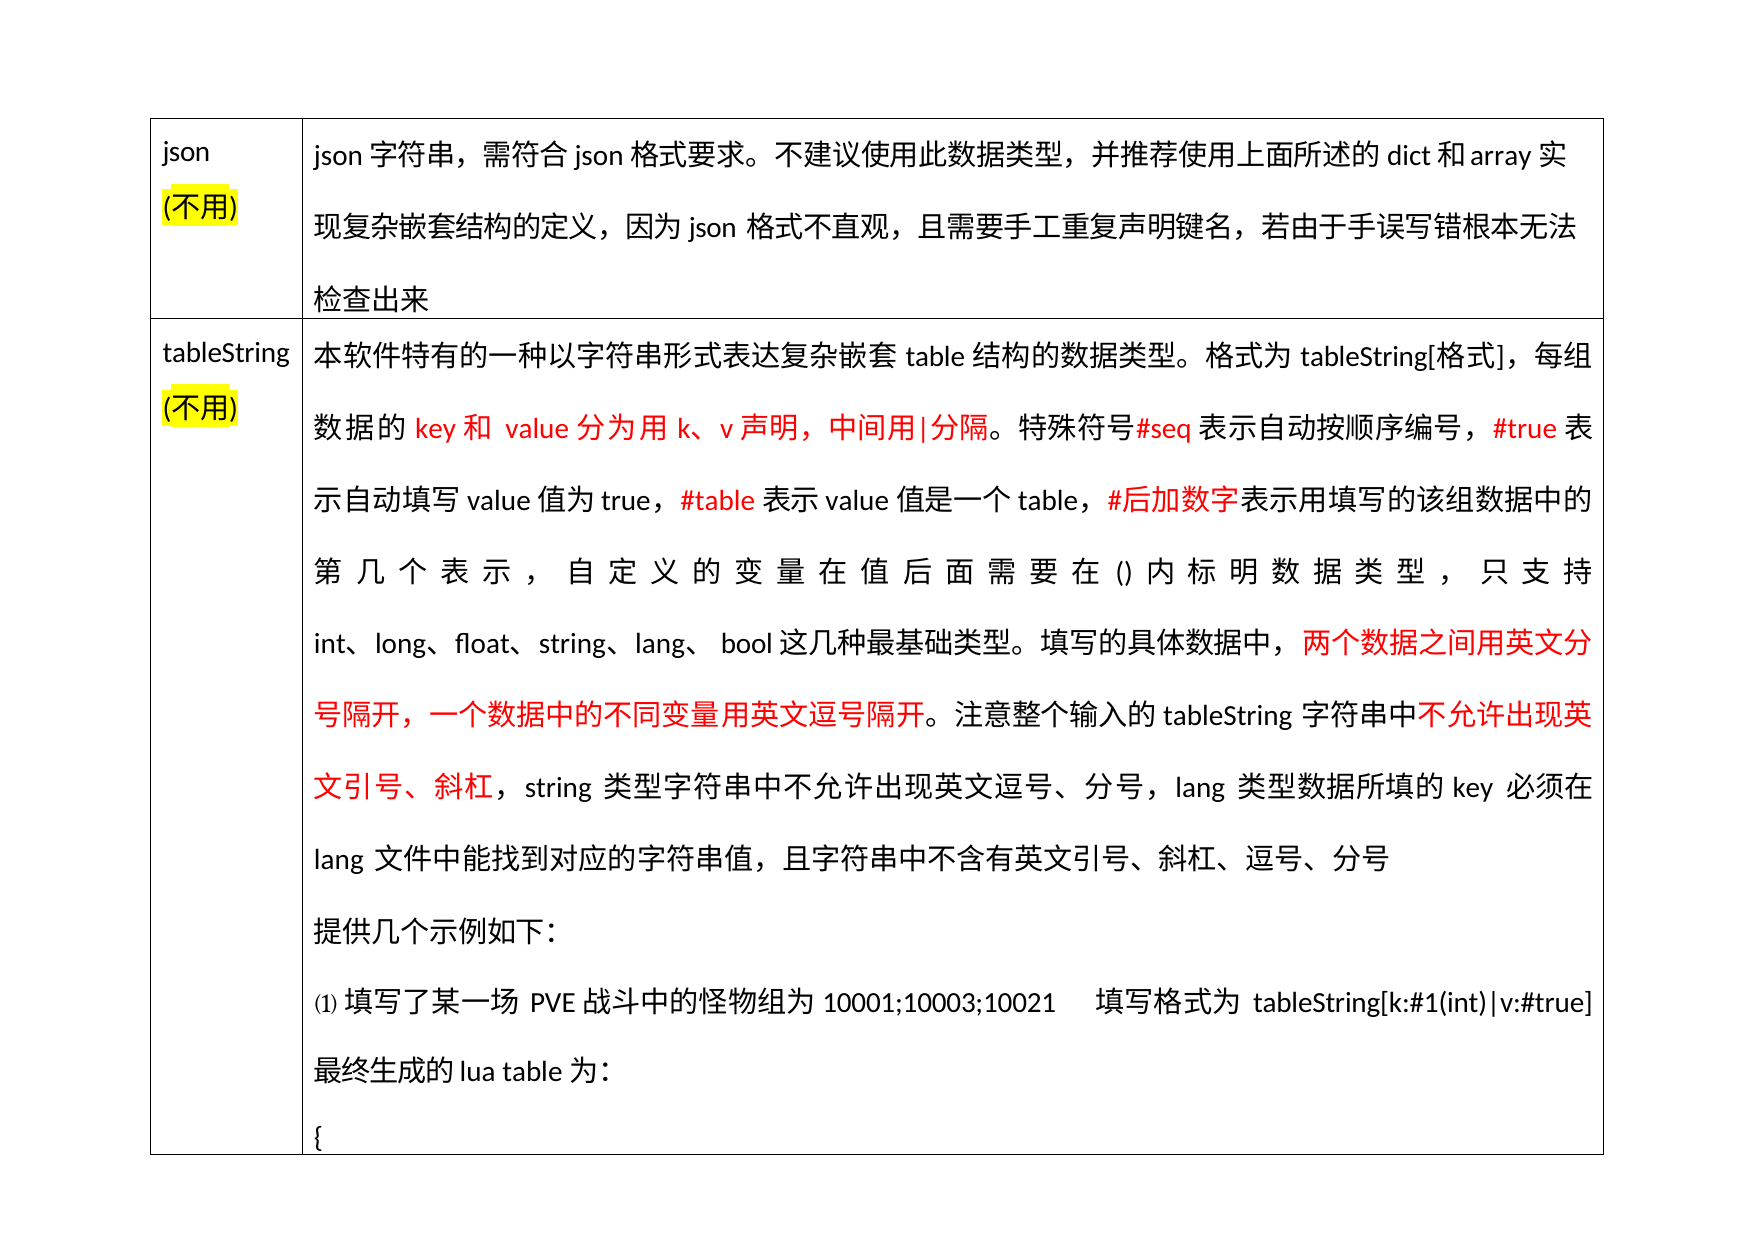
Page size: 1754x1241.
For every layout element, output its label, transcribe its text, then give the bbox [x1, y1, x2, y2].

table_header json (不用) [151, 119, 302, 318]
table_header json 字符串，需符合 json 格式要求。不建议使用此数据类型，并推荐使用上面所述的 dict 和 array 实现复杂嵌套结构的定义，因为 json 格式不直观，且需要手工重复声明键名，若由于手误写错根本无法 检查出来 [303, 119, 1603, 318]
table_cell 本软件特有的一种以字符串形式表达复杂嵌套 table 结构的数据类型。格式为 tableString[格式]，每组数据的key 和value 分为用k、v 声明，中间用|分隔。特殊符号#seq 表示自动按顺序编号，#true 表示自动填写value 值为 true，#table 表示 value 值是一个 table，#后加数字表示用填写的该组数据中的第几个表示，自定义的变量在值后面需要在()内标明数据类型，只支持 int、long、float、string、lang、 bool 这几种最基础类型。填写的具体数据中，两个数据之间用英文分号隔开，一个数据中的不同变量用英文逗号隔开。注意整个输入的 tableString 字符串中不允许出现英文引号、斜杠，string 类型字符串中不允许出现英文逗号、分号，lang 类型数据所填的 key 必须在 lang 文件中能找到对应的字符串值，且字符串中不含有英文引号、斜杠、逗号、分号 提供几个示例如下： ⑴填写了某一场PVE 战斗中的怪物组为 10001;10003;10021 填写格式为tableString[k:#1(int)|v:#true] 最终生成的 lua table 为： { [303, 319, 1603, 1154]
table_cell tableString (不用) [151, 319, 302, 1154]
